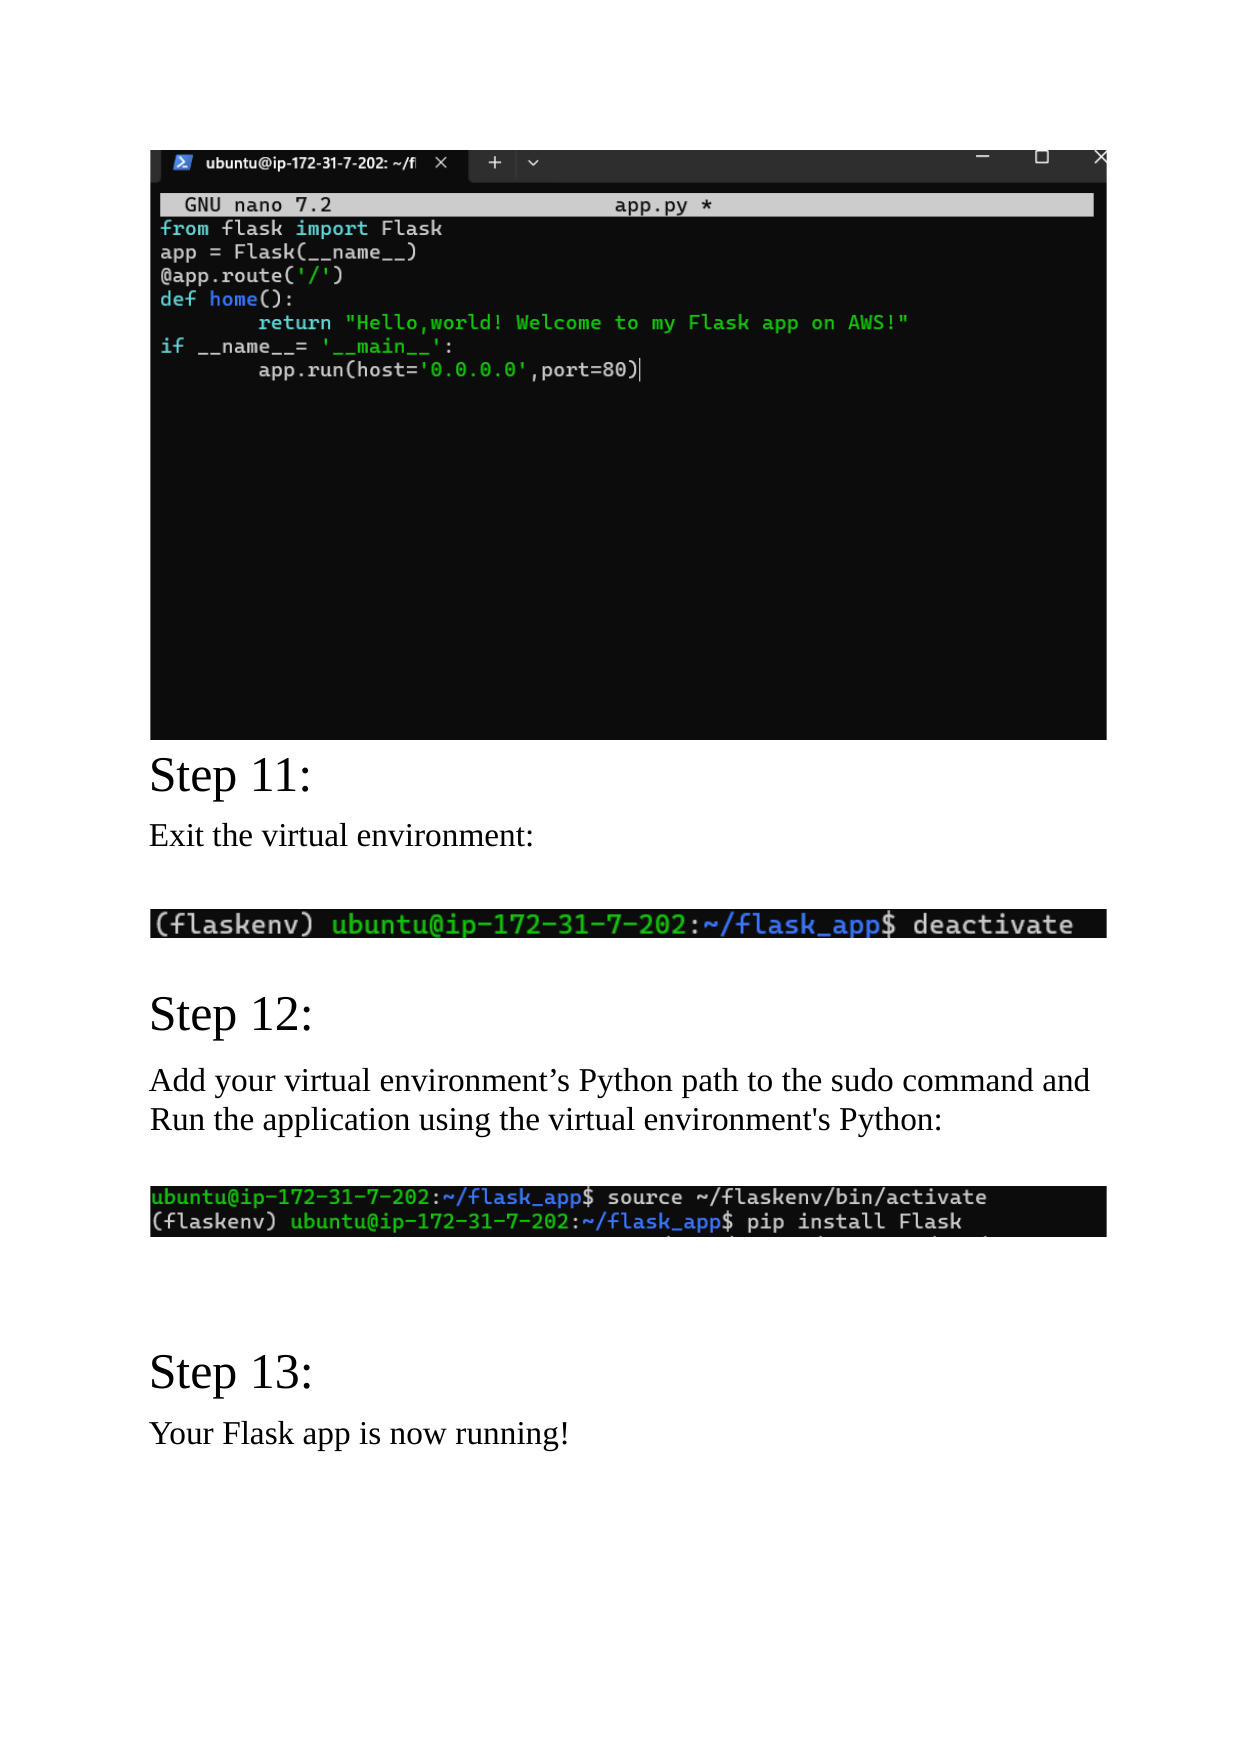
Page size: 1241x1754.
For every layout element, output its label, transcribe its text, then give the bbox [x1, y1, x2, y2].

picture [150, 909, 1107, 938]
text Step 12: [148, 984, 1107, 1041]
picture [150, 150, 1107, 740]
picture [150, 1186, 1107, 1237]
text Add your virtual environment’s Python path to the sudo command and Run the application using the virtual environment's Python: [148, 1060, 1092, 1138]
text Exit the virtual environment: [148, 816, 1092, 854]
text Your Flask app is now running! [148, 1413, 1092, 1451]
text Step 11: [148, 744, 1107, 802]
text Step 13: [148, 1342, 1107, 1399]
